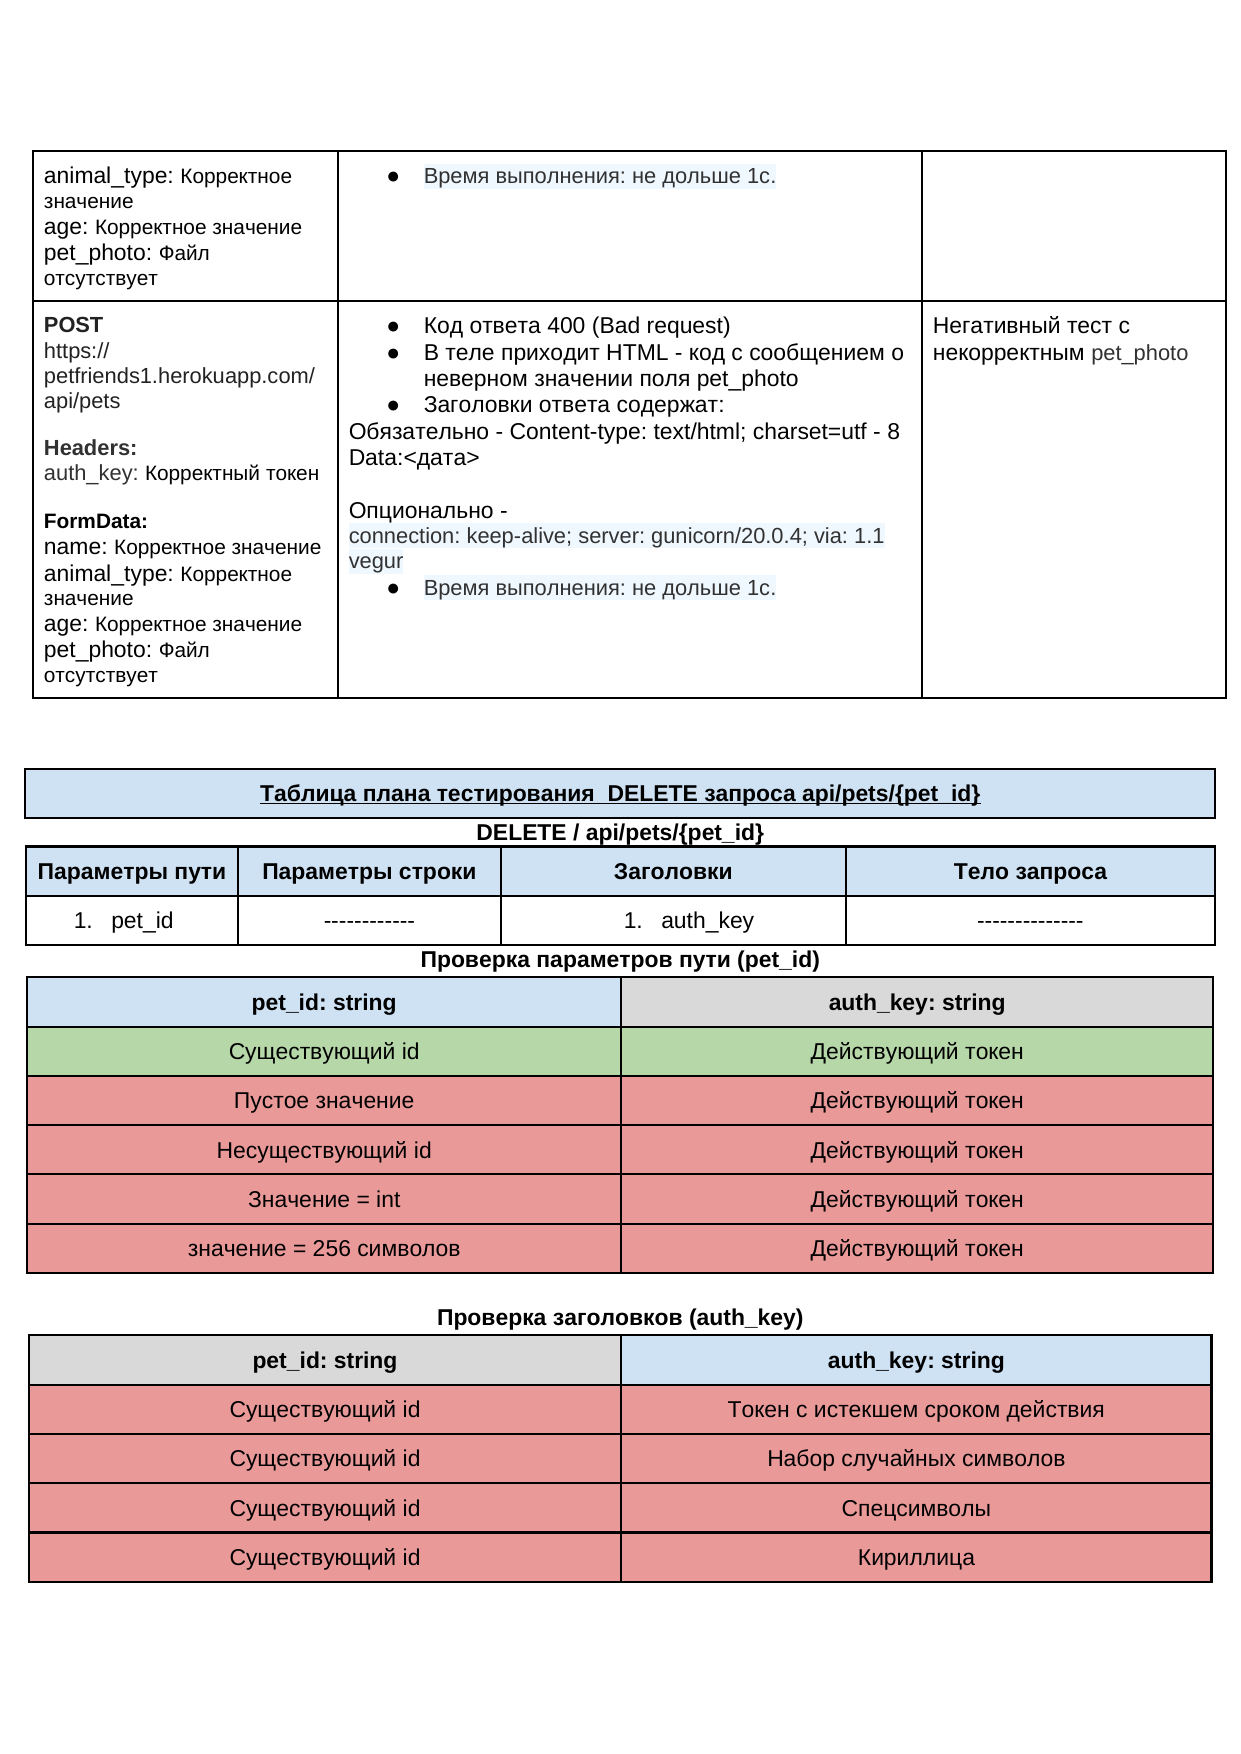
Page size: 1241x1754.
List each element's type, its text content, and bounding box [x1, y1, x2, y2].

table_header Таблица плана тестирования DELETE запроса api/pets/{pet_id} [26, 770, 1214, 817]
table_header Тело запроса [847, 848, 1214, 895]
table_header Параметры пути [27, 848, 237, 895]
table_cell Кириллица [622, 1534, 1210, 1581]
table_cell Существующий id [30, 1534, 620, 1581]
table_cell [339, 152, 921, 300]
text Проверка параметров пути (pet_id) [150, 946, 1090, 972]
table_cell Несуществующий id [28, 1126, 620, 1173]
table_header Параметры строки [239, 848, 500, 895]
table_cell ------------ [239, 897, 500, 944]
table_cell Существующий id [30, 1435, 620, 1482]
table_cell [923, 152, 1225, 300]
table_cell Существующий id [28, 1028, 620, 1075]
table_cell Действующий токен [622, 1126, 1212, 1173]
table_cell Пустое значение [28, 1077, 620, 1124]
table_cell Набор случайных символов [622, 1435, 1210, 1482]
table_cell pet_id [27, 897, 237, 944]
table_cell Значение = int [28, 1175, 620, 1223]
table_header pet_id: string [30, 1336, 620, 1384]
table_cell Спецсимволы [622, 1484, 1210, 1531]
table_cell Токен с истекшем сроком действия [622, 1386, 1210, 1433]
table_cell Существующий id [30, 1484, 620, 1531]
table_cell auth_key [502, 897, 845, 944]
table_cell Действующий токен [622, 1225, 1212, 1272]
table_header auth_key: string [622, 978, 1212, 1026]
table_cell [34, 152, 337, 300]
table_cell Действующий токен [622, 1175, 1212, 1223]
text Проверка заголовков (auth_key) [150, 1304, 1090, 1331]
text DELETE / api/pets/{pet_id} [150, 819, 1090, 845]
table_header auth_key: string [622, 1336, 1210, 1384]
table_cell Действующий токен [622, 1077, 1212, 1124]
table_cell -------------- [847, 897, 1214, 944]
table_cell Существующий id [30, 1386, 620, 1433]
table_cell Негативный тест с некорректным pet_photo [923, 302, 1225, 697]
table_header Заголовки [502, 848, 845, 895]
table_cell Действующий токен [622, 1028, 1212, 1075]
table_cell значение = 256 символов [28, 1225, 620, 1272]
table_header pet_id: string [28, 978, 620, 1026]
